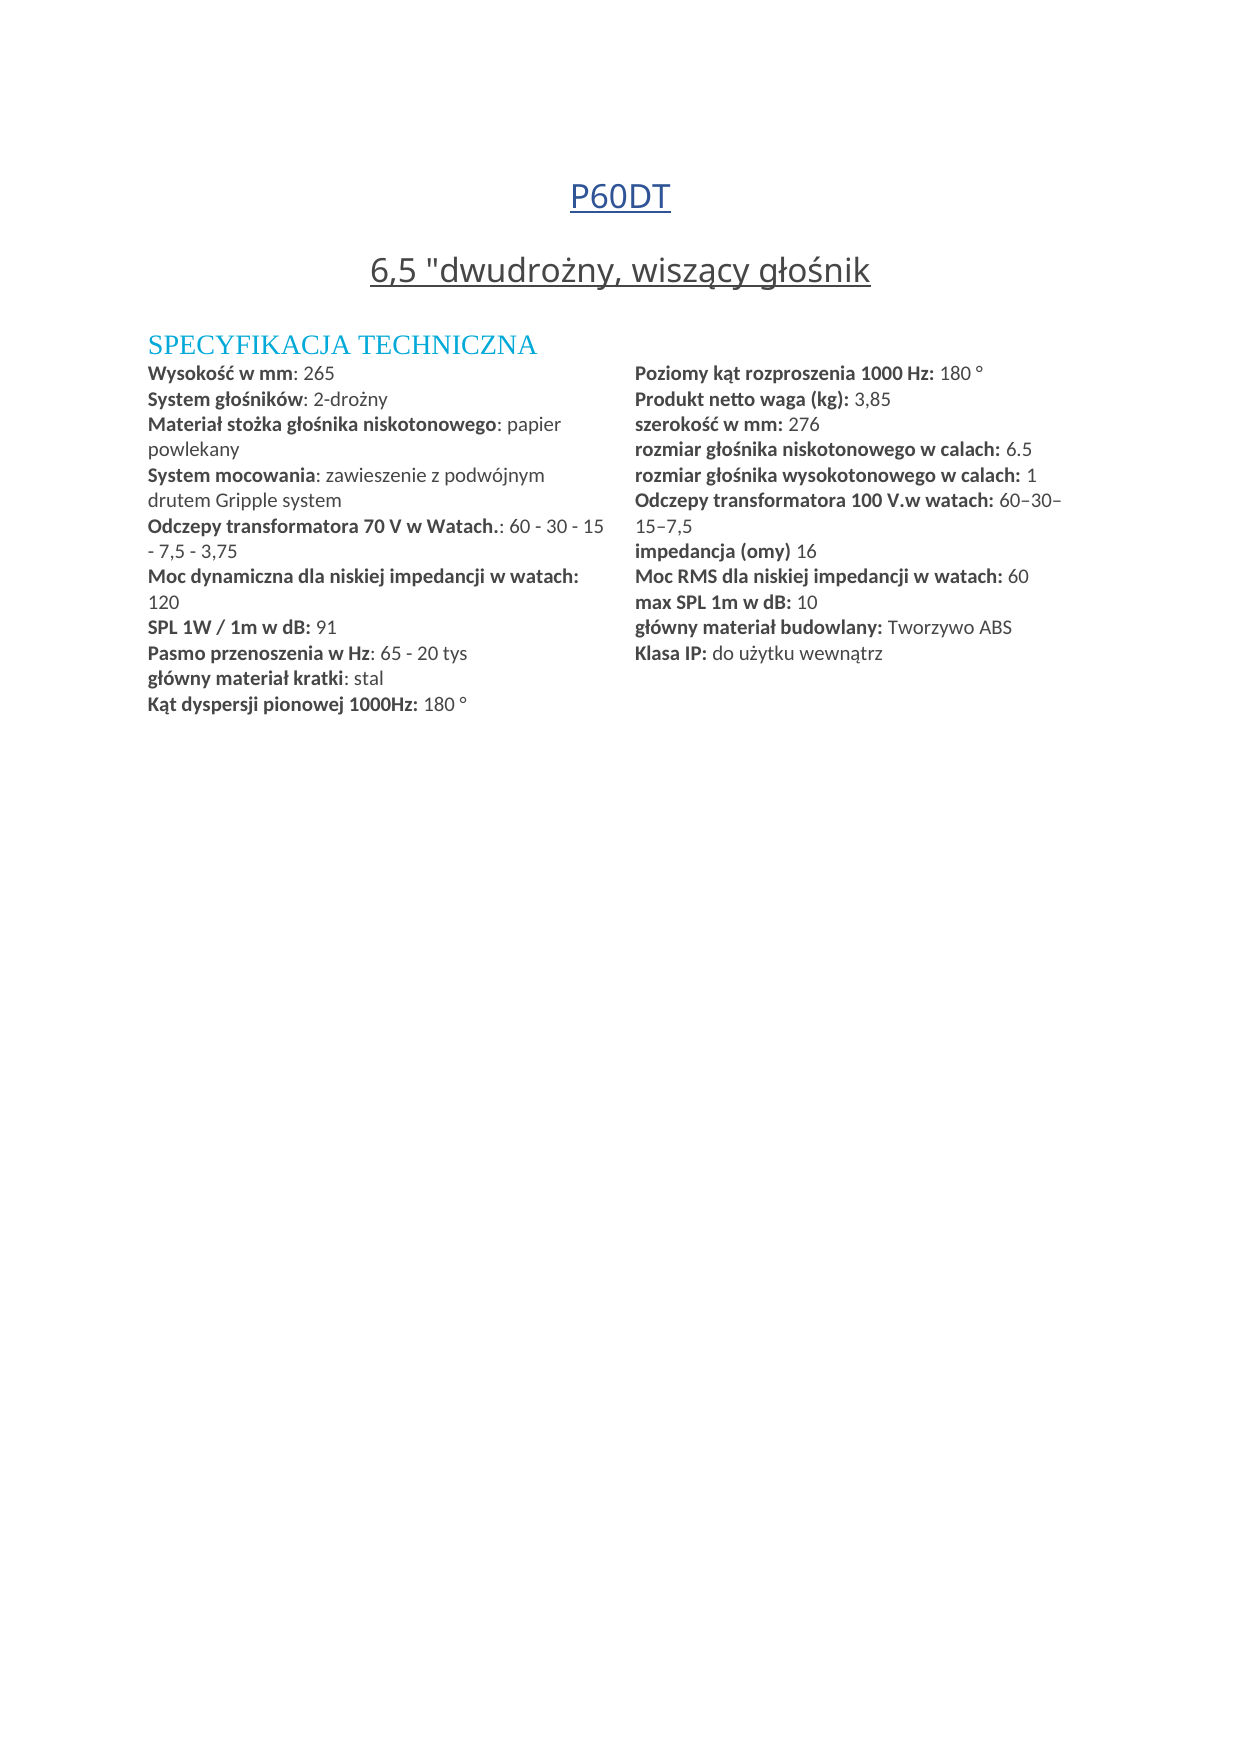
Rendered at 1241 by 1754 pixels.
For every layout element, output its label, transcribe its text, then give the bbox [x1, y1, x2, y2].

text impedancja (omy) 16 [635, 538, 1093, 564]
subtitle 6,5 "dwudrożny, wiszący głośnik [148, 247, 1093, 292]
text System głośników: 2-drożny [148, 386, 605, 411]
text Poziomy kąt rozproszenia 1000 Hz: 180 ° [635, 360, 1093, 386]
text główny materiał budowlany: Tworzywo ABS [635, 614, 1093, 640]
subtitle P60DT [148, 173, 1093, 218]
text Odczepy transformatora 100 V.w watach: 60–30–15–7,5 [635, 487, 1093, 538]
text rozmiar głośnika wysokotonowego w calach: 1 [635, 462, 1093, 487]
text Kąt dyspersji pionowej 1000Hz: 180 ° [148, 691, 1093, 716]
text rozmiar głośnika niskotonowego w calach: 6.5 [635, 437, 1093, 462]
text Klasa IP: do użytku wewnątrz [635, 640, 1093, 665]
text Pasmo przenoszenia w Hz: 65 - 20 tys [148, 640, 605, 665]
text Odczepy transformatora 70 V w Watach.: 60 - 30 - 15 - 7,5 - 3,75 [148, 513, 605, 564]
text System mocowania: zawieszenie z podwójnym drutem Gripple system [148, 462, 605, 513]
text max SPL 1m w dB: 10 [635, 589, 1093, 614]
text główny materiał kratki: stal [148, 665, 605, 691]
text Wysokość w mm: 265 [148, 360, 605, 386]
text SPL 1W / 1m w dB: 91 [148, 614, 605, 640]
text Moc dynamiczna dla niskiej impedancji w watach: 120 [148, 564, 605, 614]
text Moc RMS dla niskiej impedancji w watach: 60 [635, 564, 1093, 589]
text szerokość w mm: 276 [635, 411, 1093, 437]
text Materiał stożka głośnika niskotonowego: papier powlekany [148, 411, 605, 462]
text SPECYFIKACJA TECHNICZNA [148, 328, 1093, 360]
text Produkt netto waga (kg): 3,85 [635, 386, 1093, 411]
